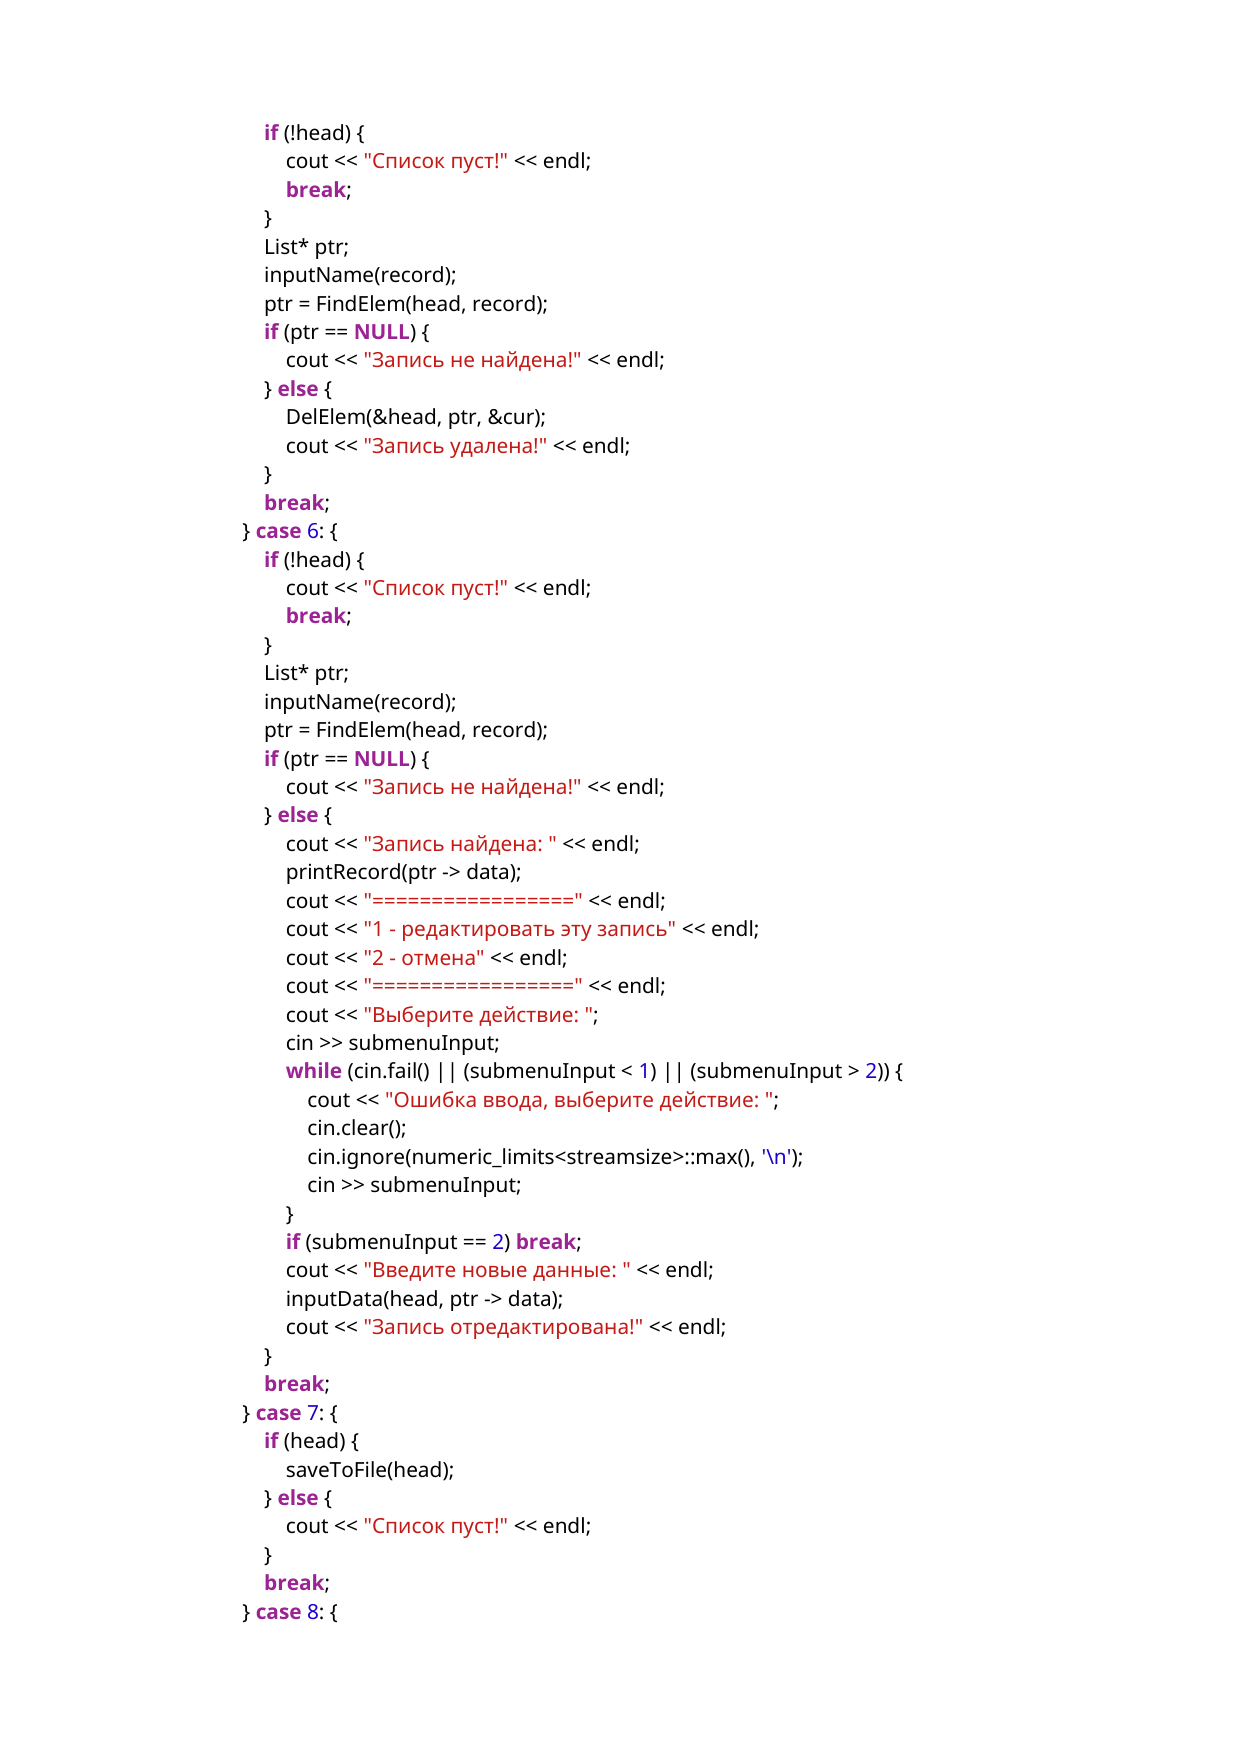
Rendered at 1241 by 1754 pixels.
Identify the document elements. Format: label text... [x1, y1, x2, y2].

text cout << "Запись не найдена!" << endl; [177, 346, 1152, 374]
text inputName(record); [177, 687, 1152, 715]
text if (head) { [177, 1426, 1152, 1455]
text if (ptr == NULL) { [177, 744, 1152, 772]
text break; [177, 1568, 1152, 1597]
text cout << "Выберите действие: "; [177, 1000, 1152, 1028]
text inputName(record); [177, 260, 1152, 289]
text cin >> submenuInput; [177, 1028, 1152, 1057]
text cout << "Ошибка ввода, выберите действие: "; [177, 1085, 1152, 1113]
text if (!head) { [177, 118, 1152, 147]
text cout << "Список пуст!" << endl; [177, 573, 1152, 602]
text break; [177, 175, 1152, 203]
text cout << "Запись удалена!" << endl; [177, 431, 1152, 459]
text } else { [177, 1483, 1152, 1512]
text cout << "Список пуст!" << endl; [177, 1512, 1152, 1540]
text cout << "=================" << endl; [177, 971, 1152, 1000]
text cout << "=================" << endl; [177, 886, 1152, 914]
text if (!head) { [177, 545, 1152, 573]
text ptr = FindElem(head, record); [177, 715, 1152, 744]
text break; [177, 602, 1152, 630]
text inputData(head, ptr -> data); [177, 1284, 1152, 1312]
text DelElem(&head, ptr, &cur); [177, 402, 1152, 431]
text } [177, 1199, 1152, 1227]
text if (submenuInput == 2) break; [177, 1227, 1152, 1256]
text cin >> submenuInput; [177, 1170, 1152, 1199]
text break; [177, 488, 1152, 516]
text break; [177, 1369, 1152, 1398]
text cout << "Список пуст!" << endl; [177, 147, 1152, 175]
text cin.ignore(numeric_limits<streamsize>::max(), '\n'); [177, 1142, 1152, 1170]
text printRecord(ptr -> data); [177, 857, 1152, 886]
text } case 7: { [177, 1398, 1152, 1426]
text } [177, 630, 1152, 658]
text ptr = FindElem(head, record); [177, 289, 1152, 317]
text saveToFile(head); [177, 1455, 1152, 1483]
text } case 8: { [177, 1597, 1152, 1625]
text cout << "1 - редактировать эту запись" << endl; [177, 914, 1152, 943]
text } [177, 459, 1152, 488]
text } [177, 1540, 1152, 1568]
text List* ptr; [177, 232, 1152, 260]
text cout << "Запись отредактирована!" << endl; [177, 1312, 1152, 1341]
text cout << "2 - отмена" << endl; [177, 943, 1152, 971]
text } case 6: { [177, 516, 1152, 545]
text } [177, 203, 1152, 232]
text } [177, 1341, 1152, 1369]
text cout << "Запись найдена: " << endl; [177, 829, 1152, 857]
text List* ptr; [177, 658, 1152, 687]
text cout << "Запись не найдена!" << endl; [177, 772, 1152, 801]
text cin.clear(); [177, 1113, 1152, 1142]
text while (cin.fail() || (submenuInput < 1) || (submenuInput > 2)) { [177, 1057, 1152, 1085]
text } else { [177, 801, 1152, 829]
text } else { [177, 374, 1152, 402]
text if (ptr == NULL) { [177, 317, 1152, 346]
text cout << "Введите новые данные: " << endl; [177, 1256, 1152, 1284]
